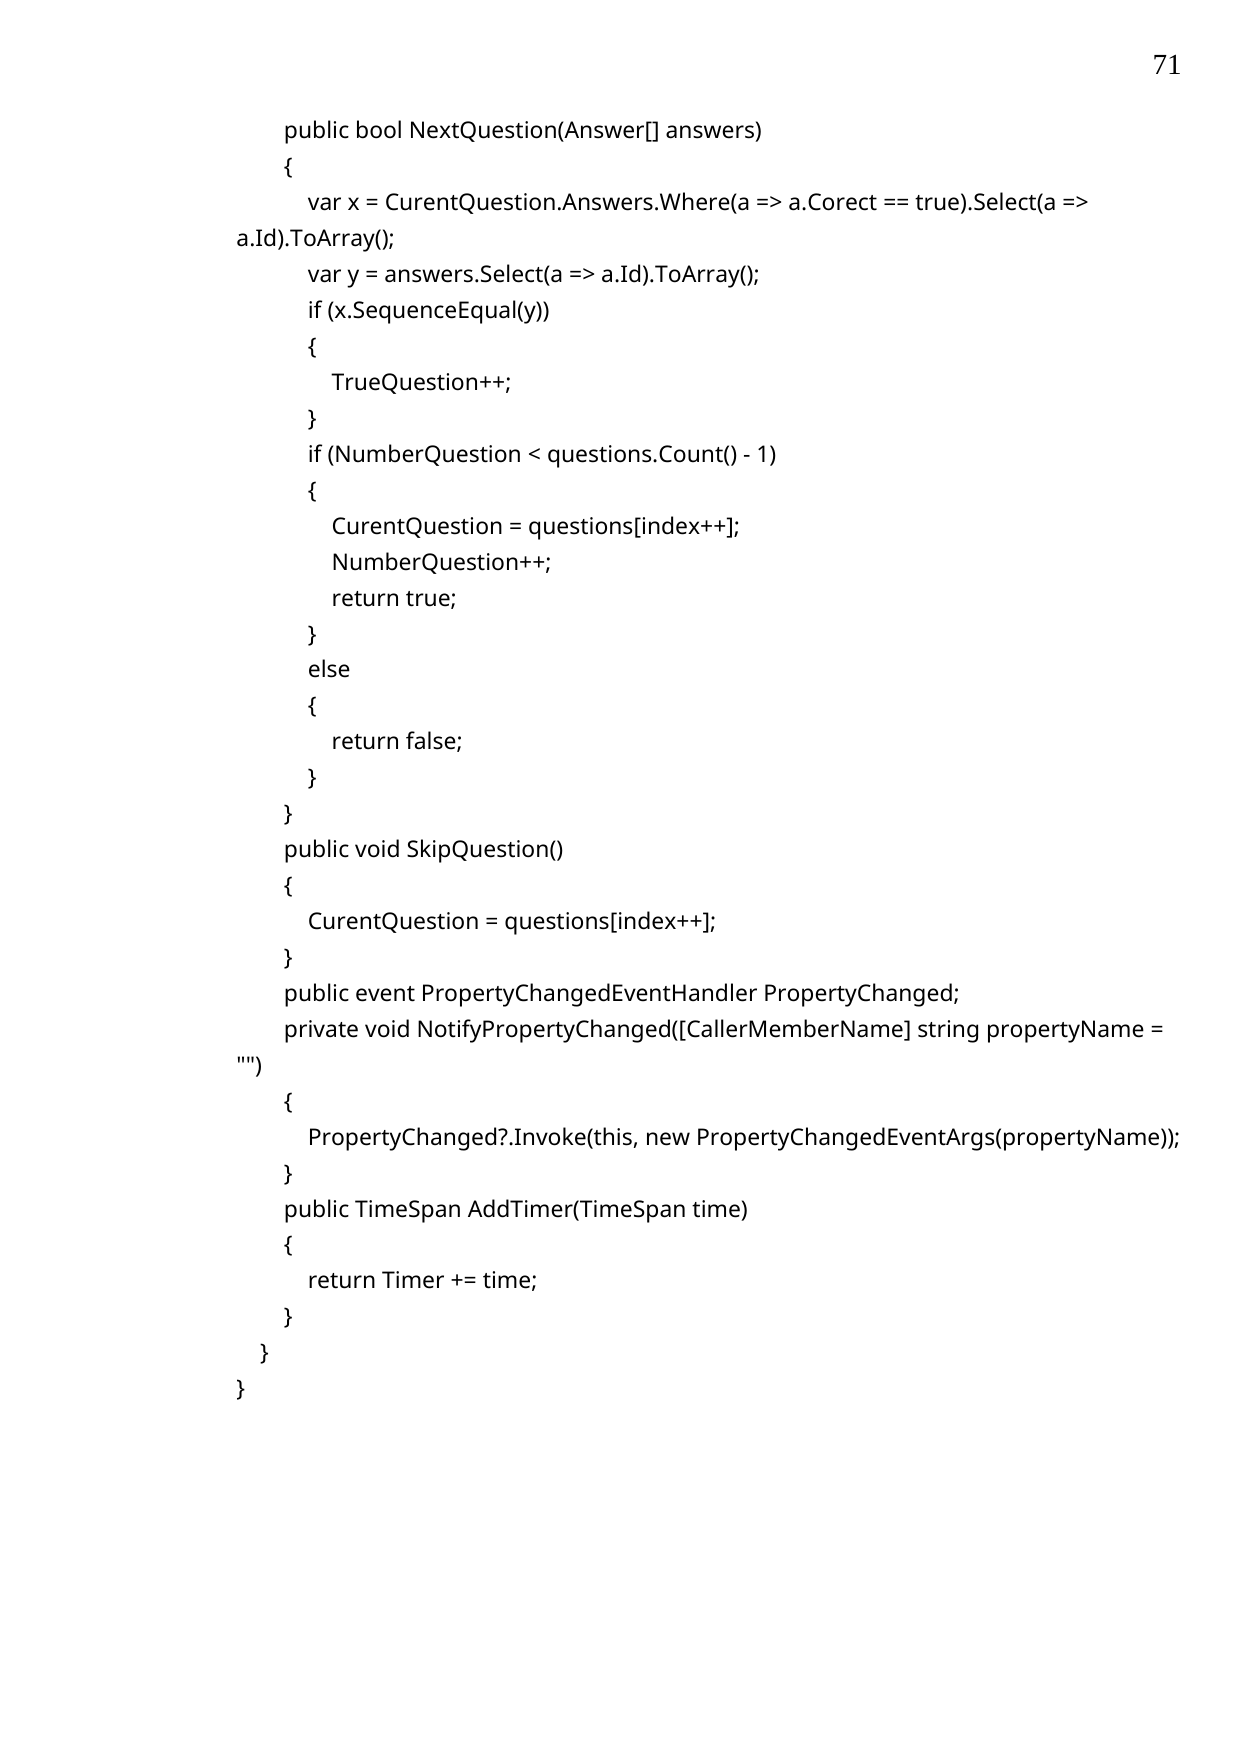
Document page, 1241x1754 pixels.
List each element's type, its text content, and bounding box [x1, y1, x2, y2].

text } [236, 402, 1181, 433]
text if (x.SequenceEqual(y)) [236, 294, 1181, 325]
text } [236, 1372, 1181, 1403]
text CurentQuestion = questions[index++]; [236, 510, 1181, 541]
text TrueQuestion++; [236, 366, 1181, 397]
text { [236, 1085, 1181, 1116]
text } [236, 797, 1181, 828]
text public bool NextQuestion(Answer[] answers) [236, 114, 1181, 146]
text } [236, 761, 1181, 792]
text public event PropertyChangedEventHandler PropertyChanged; [236, 977, 1181, 1008]
text { [236, 330, 1181, 361]
text { [236, 1228, 1181, 1260]
text { [236, 689, 1181, 721]
text { [236, 150, 1181, 182]
text } [236, 1157, 1181, 1188]
text } [236, 1300, 1181, 1332]
text public TimeSpan AddTimer(TimeSpan time) [236, 1192, 1181, 1224]
text CurentQuestion = questions[index++]; [236, 905, 1181, 936]
text return false; [236, 725, 1181, 757]
text } [236, 941, 1181, 972]
text if (NumberQuestion < questions.Count() - 1) [236, 438, 1181, 469]
text private void NotifyPropertyChanged([CallerMemberName] string propertyName = "") [236, 1013, 1181, 1080]
text } [236, 617, 1181, 649]
text else [236, 653, 1181, 685]
text public void SkipQuestion() [236, 833, 1181, 864]
text { [236, 474, 1181, 505]
text return Timer += time; [236, 1264, 1181, 1296]
text return true; [236, 582, 1181, 613]
text { [236, 869, 1181, 900]
text PropertyChanged?.Invoke(this, new PropertyChangedEventArgs(propertyName)); [236, 1121, 1181, 1152]
text var y = answers.Select(a => a.Id).ToArray(); [236, 258, 1181, 289]
text NumberQuestion++; [236, 546, 1181, 577]
text } [236, 1336, 1181, 1367]
text var x = CurentQuestion.Answers.Where(a => a.Corect == true).Select(a => a.Id).ToArray(); [236, 186, 1181, 253]
